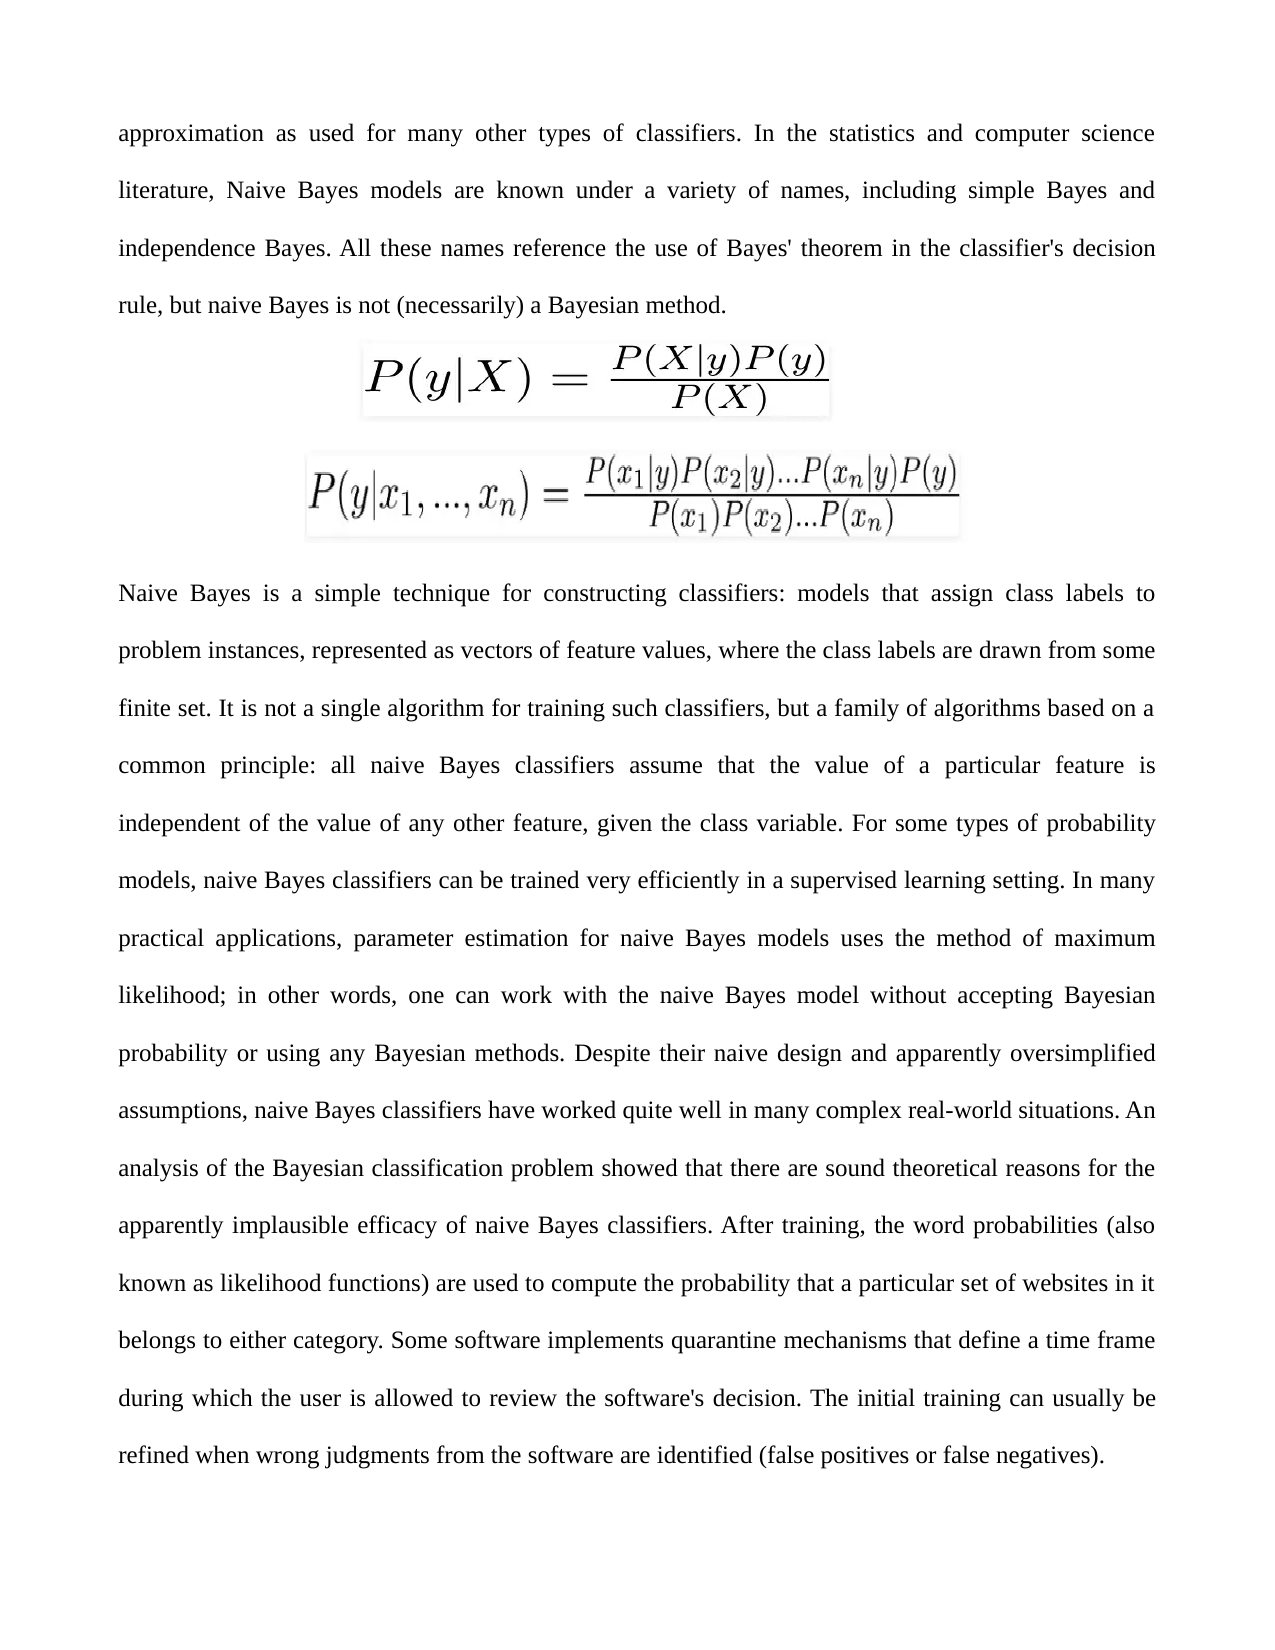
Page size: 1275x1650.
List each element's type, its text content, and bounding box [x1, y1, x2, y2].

picture [300, 426, 968, 543]
text Naive Bayes is a simple technique for constructing classifiers: models that assign class labels to problem instances, represented as vectors of feature values, where the class labels are drawn from some finite set. It is not a single algorithm for training such classifiers, but a family of algorithms based on a common principle: all naive Bayes classifiers assume that the value of a particular feature is independent of the value of any other feature, given the class variable. For some types of probability models, naive Bayes classifiers can be trained very efficiently in a supervised learning setting. In many practical applications, parameter estimation for naive Bayes models uses the method of maximum likelihood; in other words, one can work with the naive Bayes model without accepting Bayesian probability or using any Bayesian methods. Despite their naive design and apparently oversimplified assumptions, naive Bayes classifiers have worked quite well in many complex real-world situations. An analysis of the Bayesian classification problem showed that there are sound theoretical reasons for the apparently implausible efficacy of naive Bayes classifiers. After training, the word probabilities (also known as likelihood functions) are used to compute the probability that a particular set of websites in it belongs to either category. Some software implements quarantine mechanisms that define a time frame during which the user is allowed to review the software's decision. The initial training can usually be refined when wrong judgments from the software are identified (false positives or false negatives). [118, 578, 1157, 1469]
picture [357, 338, 847, 422]
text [118, 118, 1157, 319]
